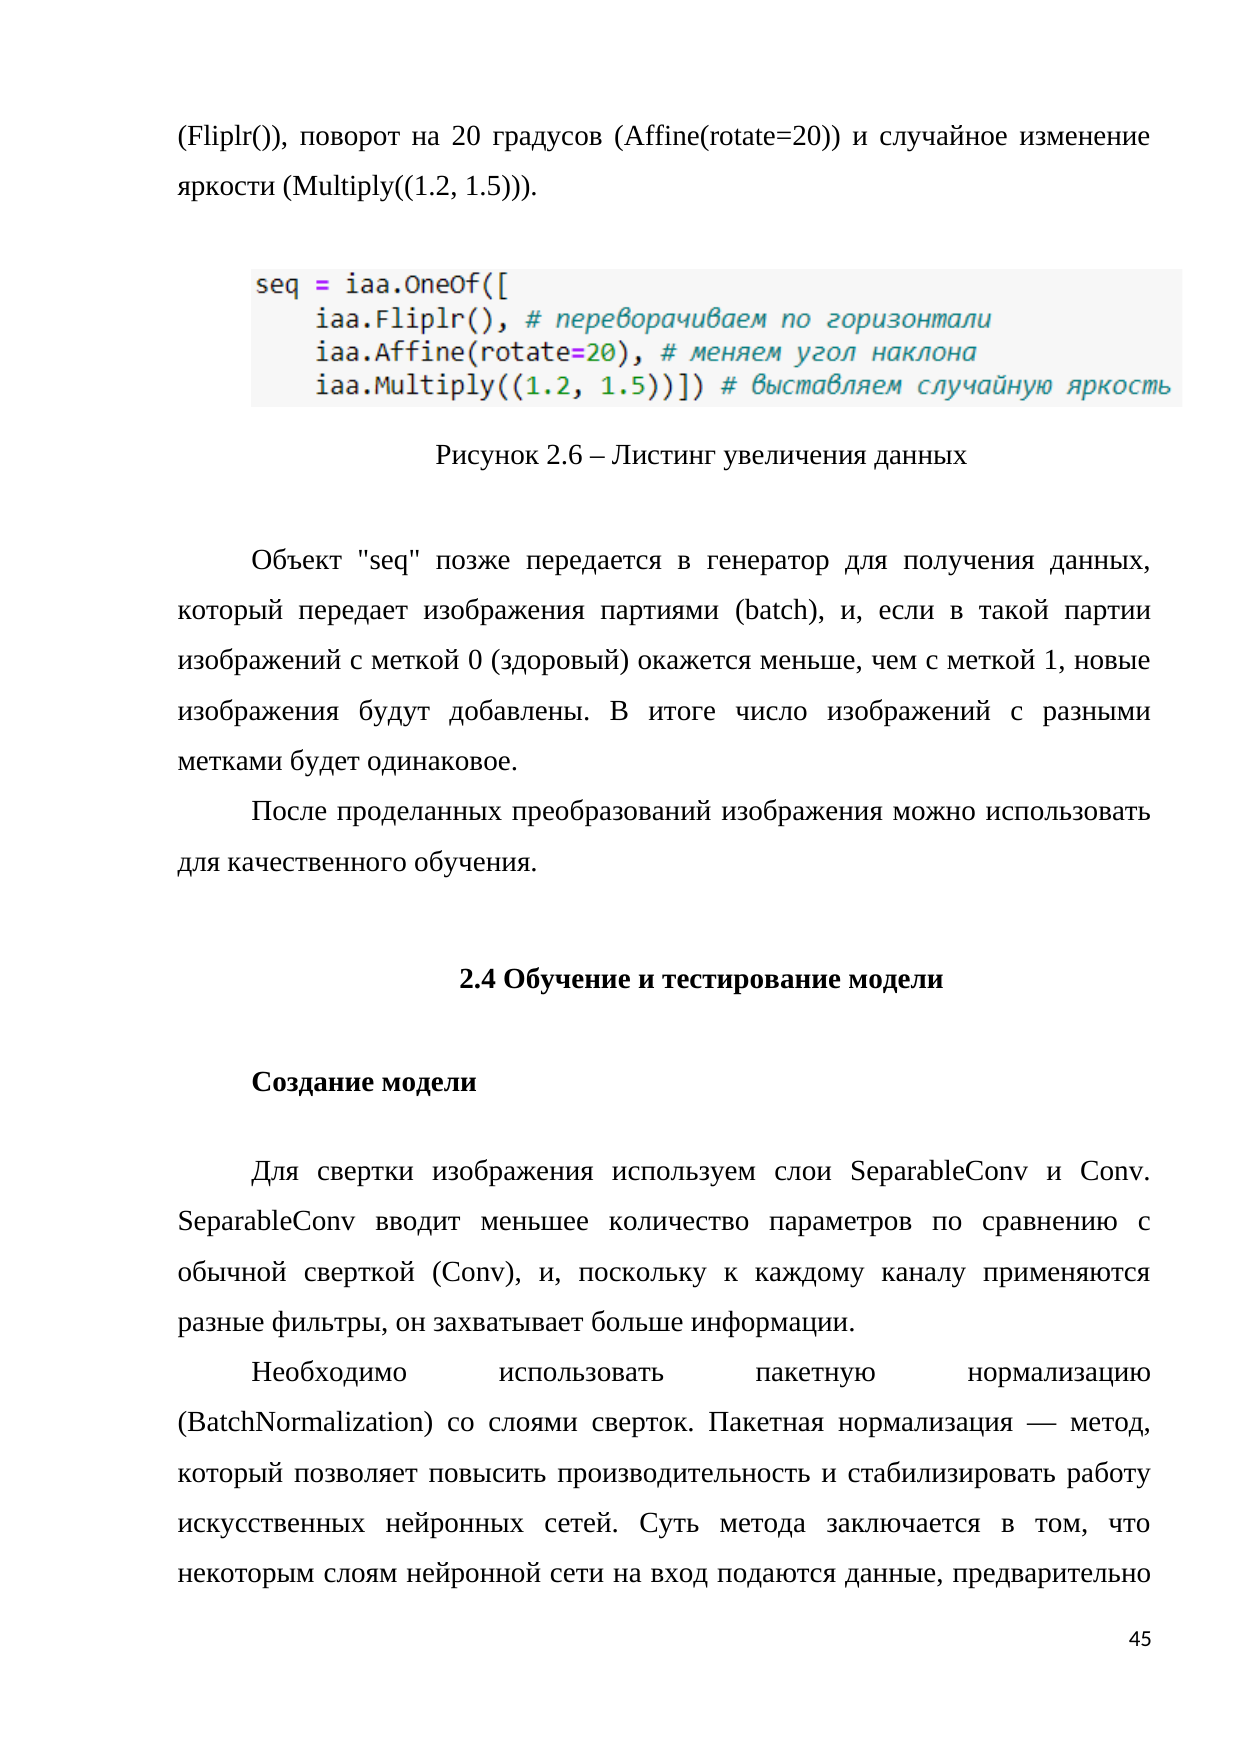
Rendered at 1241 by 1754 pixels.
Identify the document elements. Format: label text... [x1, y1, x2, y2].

text Для свертки изображения используем слои SeparableConv и Conv. SeparableConv вводит меньшее количество параметров по сравнению с обычной сверткой (Conv), и, поскольку к каждому каналу применяются разные фильтры, он захватывает больше информации. [177, 1153, 1152, 1337]
text Объект "seq" позже передается в генератор для получения данных, который передает изображения партиями (batch), и, если в такой партии изображений с меткой 0 (здоровый) окажется меньше, чем с меткой 1, новые изображения будут добавлены. В итоге число изображений с разными метками будет одинаковое. [177, 542, 1152, 777]
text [177, 118, 1152, 202]
text После проделанных преобразований изображения можно использовать для качественного обучения. [177, 793, 1152, 877]
subtitle 2.4 Обучение и тестирование модели [177, 961, 1152, 994]
text Рисунок 2.6 – Листинг увеличения данных [177, 437, 1152, 471]
picture [251, 269, 1183, 407]
subtitle Создание модели [177, 1064, 1152, 1098]
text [177, 1354, 1152, 1589]
